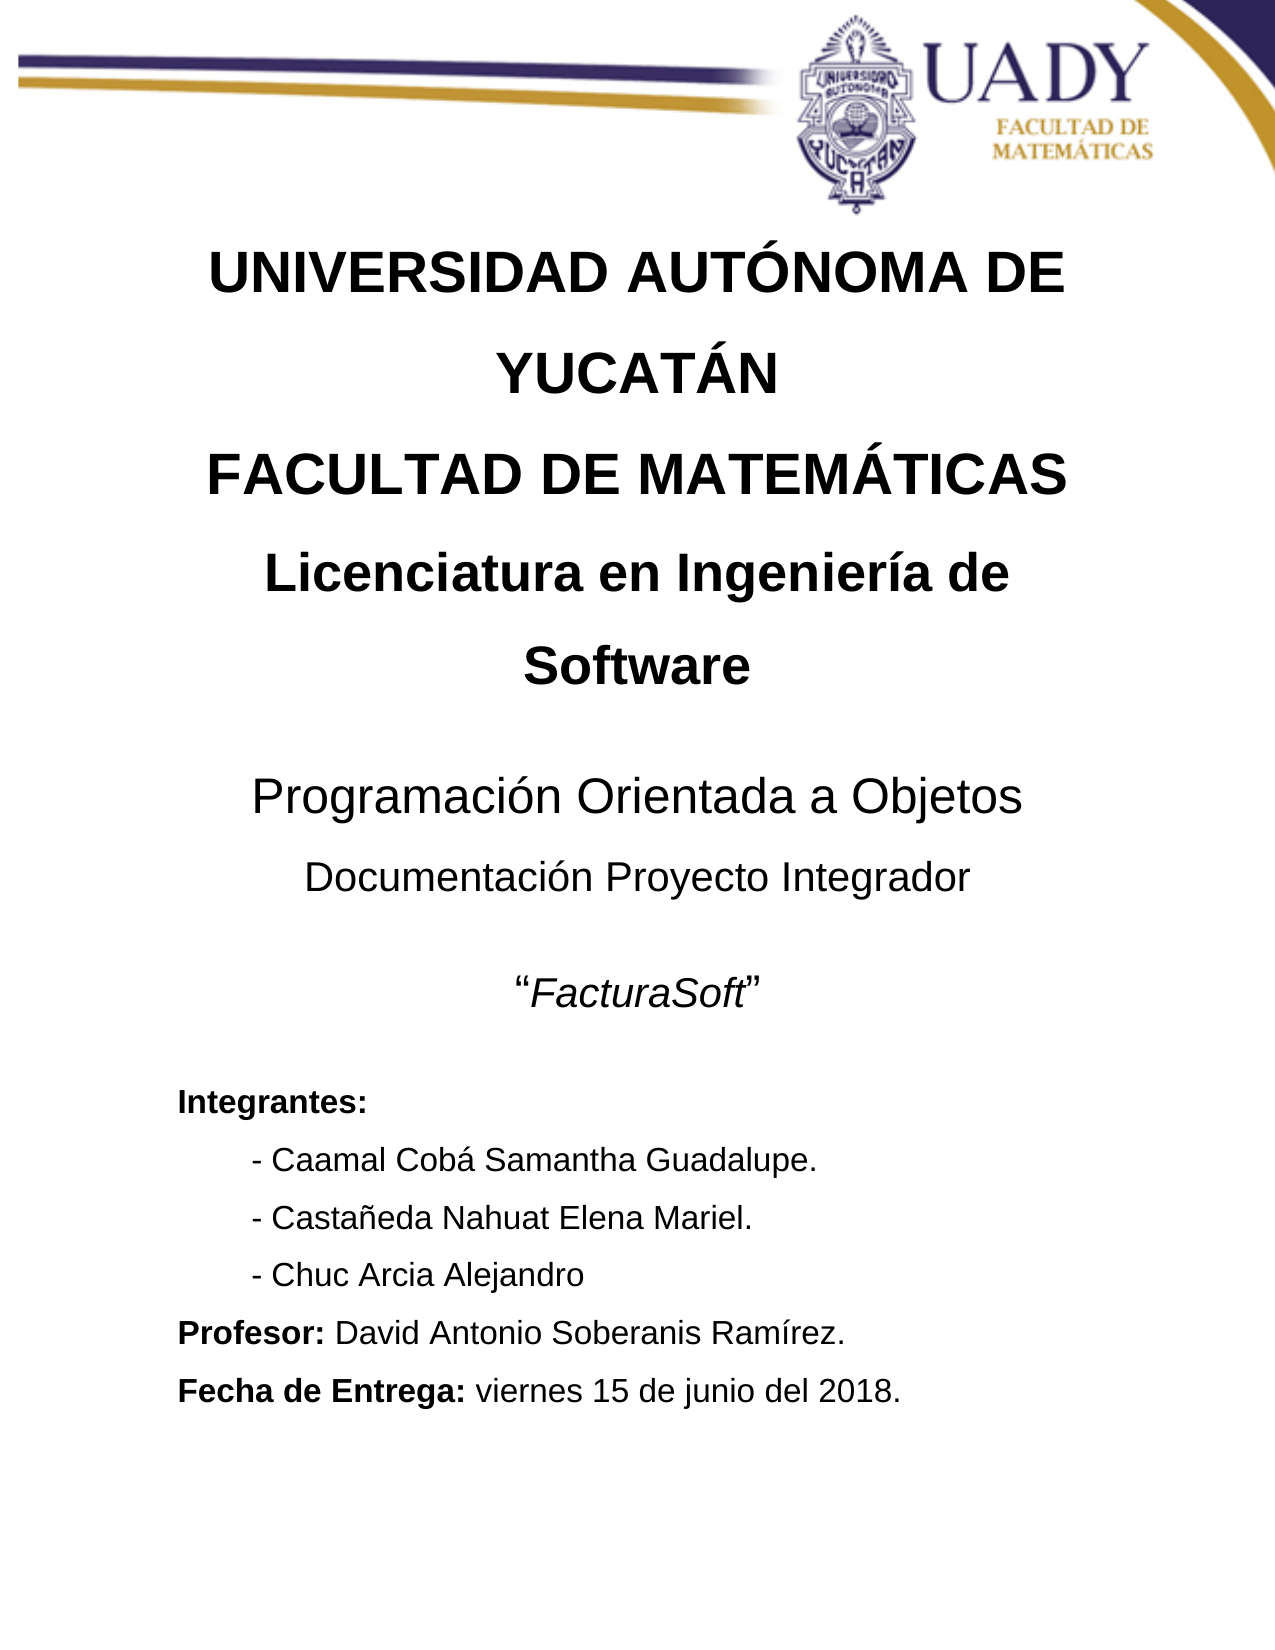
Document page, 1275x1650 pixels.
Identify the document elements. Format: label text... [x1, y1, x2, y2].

text Profesor: David Antonio Soberanis Ramírez. [177, 1313, 1098, 1351]
text Programación Orientada a Objetos [177, 766, 1098, 824]
picture [18, 0, 1275, 218]
text Documentación Proyecto Integrador [177, 853, 1098, 901]
text - Castañeda Nahuat Elena Mariel. [177, 1198, 1098, 1236]
text - Caamal Cobá Samantha Guadalupe. [177, 1140, 1098, 1179]
text UNIVERSIDAD AUTÓNOMA DE YUCATÁN [177, 238, 1098, 406]
text Integrantes: [177, 1083, 1098, 1121]
text - Chuc Arcia Alejandro [177, 1255, 1098, 1294]
text FACULTAD DE MATEMÁTICAS [177, 439, 1098, 507]
text “FacturaSoft” [177, 964, 1098, 1017]
text Licenciatura en Ingeniería de Software [177, 540, 1098, 696]
text Fecha de Entrega: viernes 15 de junio del 2018. [177, 1371, 1098, 1409]
